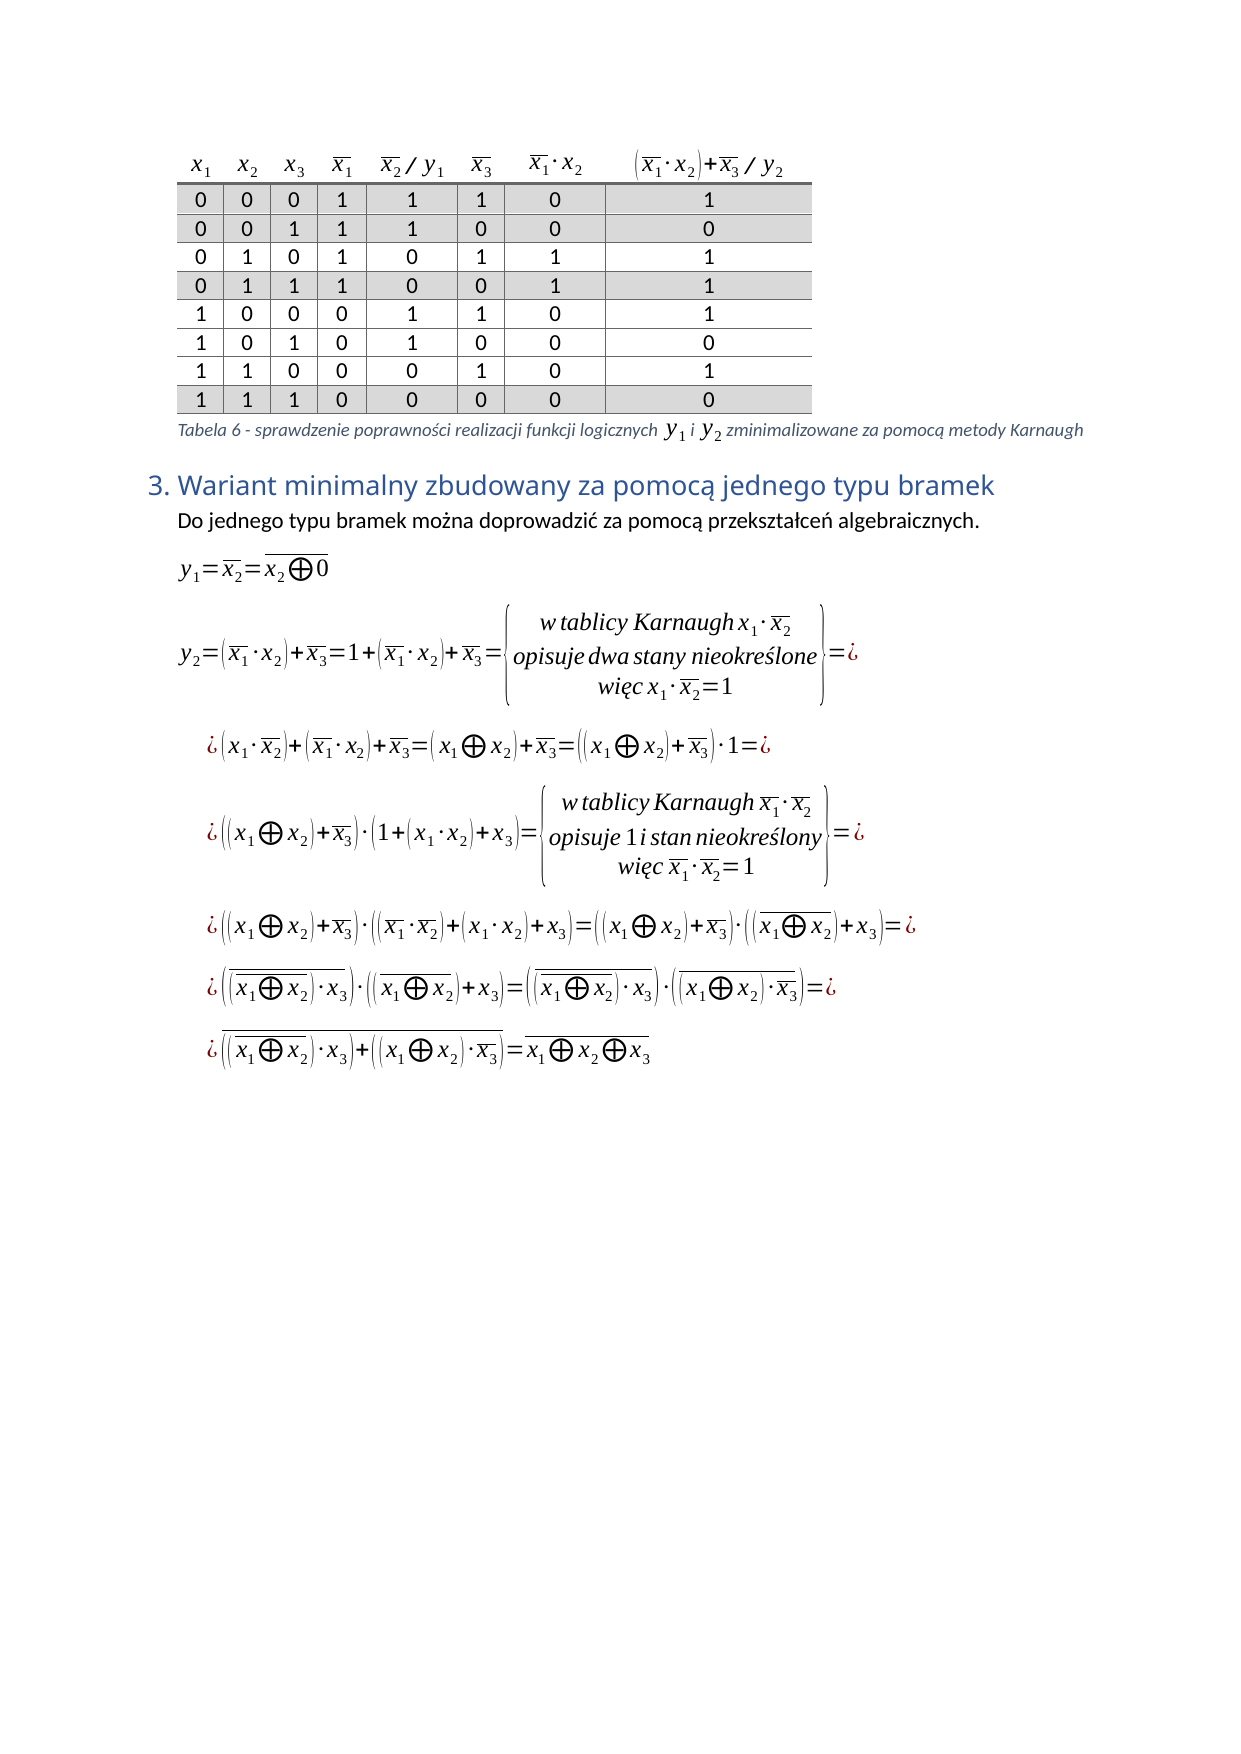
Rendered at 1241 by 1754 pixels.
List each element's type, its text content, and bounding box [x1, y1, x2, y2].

table_cell 0 [458, 329, 504, 356]
table_cell 1 [271, 272, 317, 299]
text Do jednego typu bramek można doprowadzić za pomocą przekształceń algebraicznych. [177, 506, 1093, 534]
table_cell 0 [367, 272, 457, 299]
table_cell 1 [271, 329, 317, 356]
table_cell 0 [271, 357, 317, 385]
table_cell 0 [367, 357, 457, 385]
table_cell 1 [177, 357, 223, 385]
table_cell 1 [606, 357, 812, 385]
table_cell 0 [224, 300, 270, 328]
table_cell 0 [367, 243, 457, 271]
table_cell 0 [606, 386, 812, 413]
table_cell 1 [224, 357, 270, 385]
table_cell 1 [271, 386, 317, 413]
table_cell 0 [224, 329, 270, 356]
table_cell 0 [458, 386, 504, 413]
table_header [504, 148, 605, 182]
table_cell 1 [224, 272, 270, 299]
table_cell 1 [458, 185, 504, 213]
table_cell 0 [458, 215, 504, 242]
table_cell 0 [177, 243, 223, 271]
table_cell 1 [177, 300, 223, 328]
table_cell 0 [318, 329, 366, 356]
table_cell 1 [505, 272, 605, 299]
table_cell 0 [505, 386, 605, 413]
table_cell 0 [271, 243, 317, 271]
table_cell 1 [367, 215, 457, 242]
table_cell 1 [224, 386, 270, 413]
table_cell 1 [458, 300, 504, 328]
table_cell 1 [606, 243, 812, 271]
table_cell 0 [505, 300, 605, 328]
table_cell 0 [318, 300, 366, 328]
table_cell 1 [367, 300, 457, 328]
table_cell 1 [367, 185, 457, 213]
table_header [224, 148, 270, 182]
table_cell 0 [367, 386, 457, 413]
table_cell 1 [458, 243, 504, 271]
table_cell 1 [318, 185, 366, 213]
table_cell 1 [177, 386, 223, 413]
table_cell 1 [318, 243, 366, 271]
table_header [317, 148, 366, 182]
table_cell 1 [177, 329, 223, 356]
table_cell 0 [318, 386, 366, 413]
table_cell 0 [606, 329, 812, 356]
table_cell 1 [224, 243, 270, 271]
table_cell 0 [224, 215, 270, 242]
table_cell 0 [505, 357, 605, 385]
table_header [177, 148, 224, 182]
table_cell 1 [606, 300, 812, 328]
table_cell 0 [177, 215, 223, 242]
table_cell 0 [271, 185, 317, 213]
table_cell 0 [505, 185, 605, 213]
table_header [458, 148, 504, 182]
table_cell 0 [606, 215, 812, 242]
table_cell 0 [177, 272, 223, 299]
table_cell 1 [318, 215, 366, 242]
table_header / [366, 148, 458, 182]
table_cell 1 [271, 215, 317, 242]
table_cell 0 [271, 300, 317, 328]
subtitle Wariant minimalny zbudowany za pomocą jednego typu bramek [148, 466, 1093, 503]
table_cell 0 [458, 272, 504, 299]
table_cell 1 [505, 243, 605, 271]
table_cell 0 [318, 357, 366, 385]
table_cell 0 [177, 185, 223, 213]
table_header [270, 148, 317, 182]
table_cell 0 [505, 329, 605, 356]
table_cell 0 [505, 215, 605, 242]
table_cell 1 [606, 272, 812, 299]
table_cell 1 [367, 329, 457, 356]
table_cell 1 [318, 272, 366, 299]
table_cell 0 [224, 185, 270, 213]
table_cell 1 [606, 185, 812, 213]
table_header / [605, 148, 812, 182]
table_cell 1 [458, 357, 504, 385]
